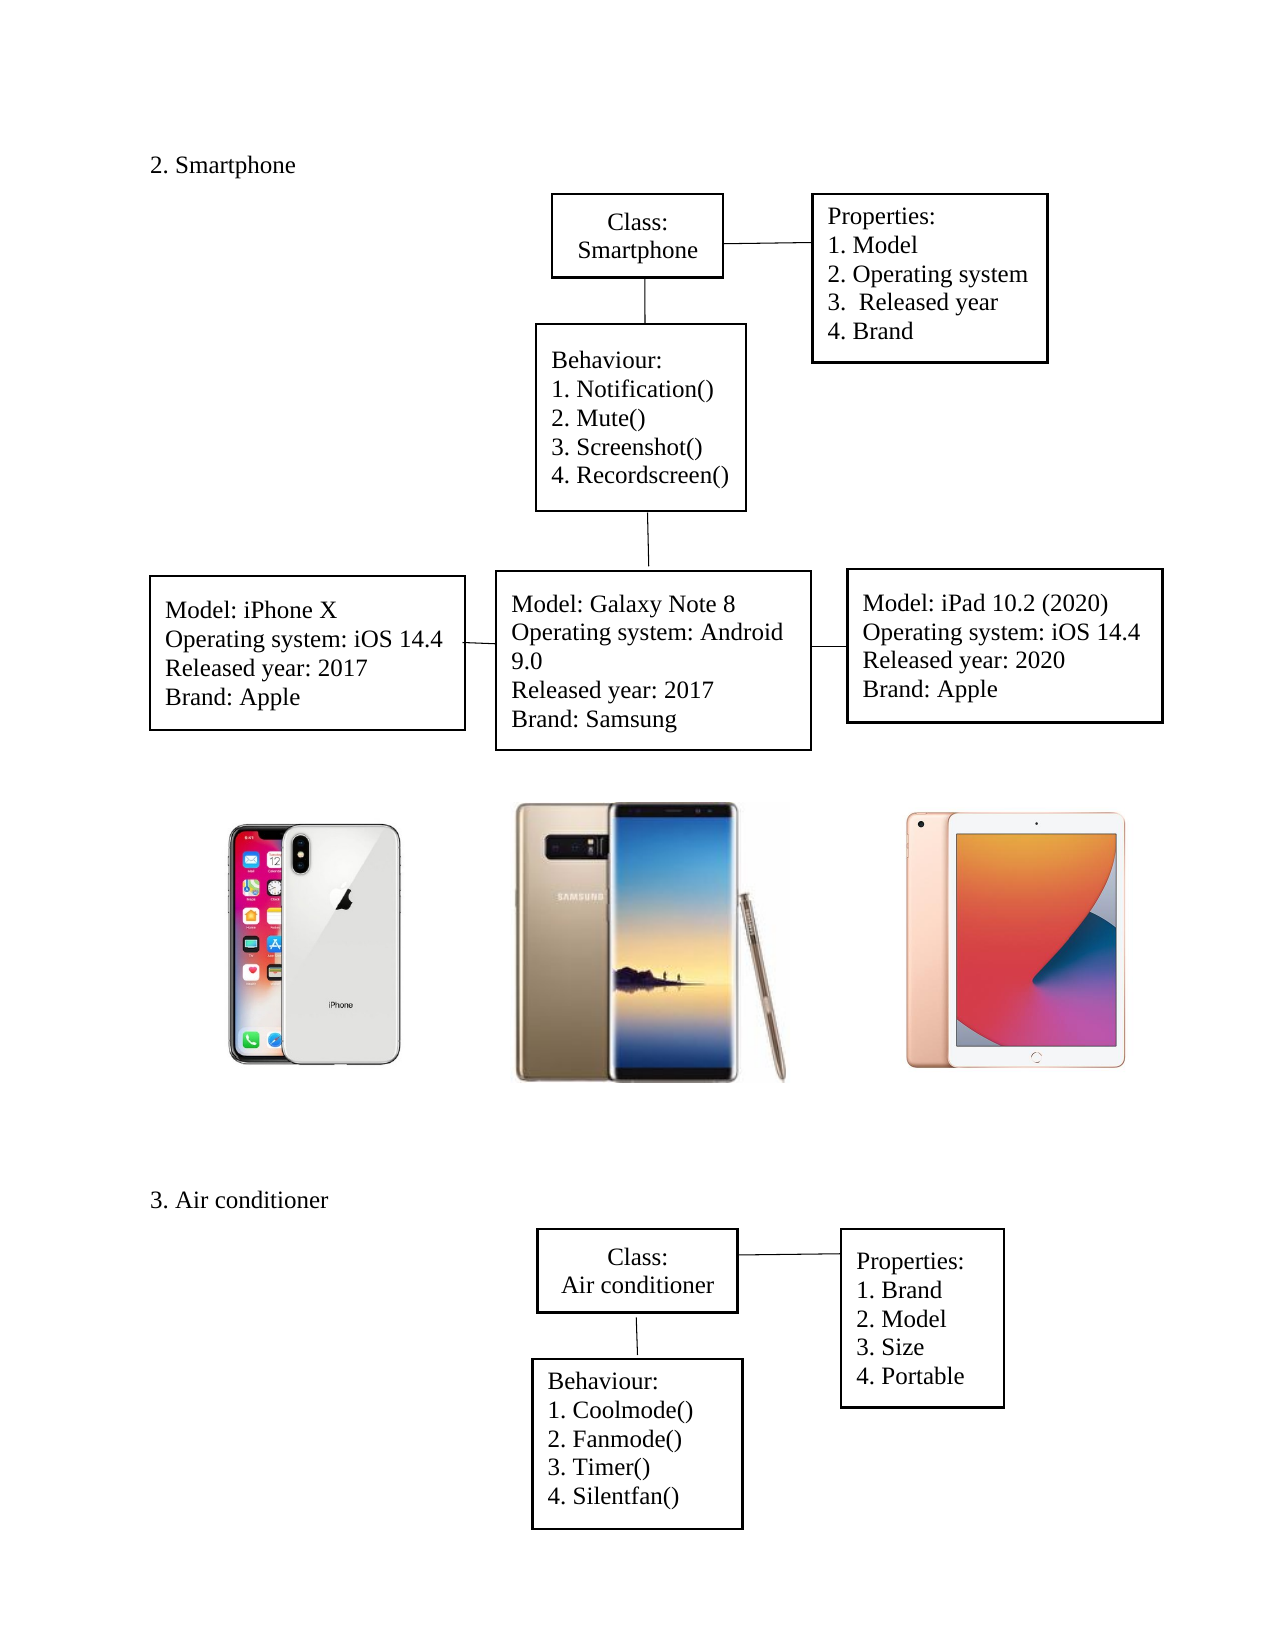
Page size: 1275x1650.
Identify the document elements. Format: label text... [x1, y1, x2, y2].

text 3. Air conditioner [150, 1185, 1125, 1214]
picture [510, 802, 791, 1083]
picture [860, 783, 1166, 1090]
picture [177, 806, 451, 1079]
text 2. Smartphone [150, 150, 1125, 179]
